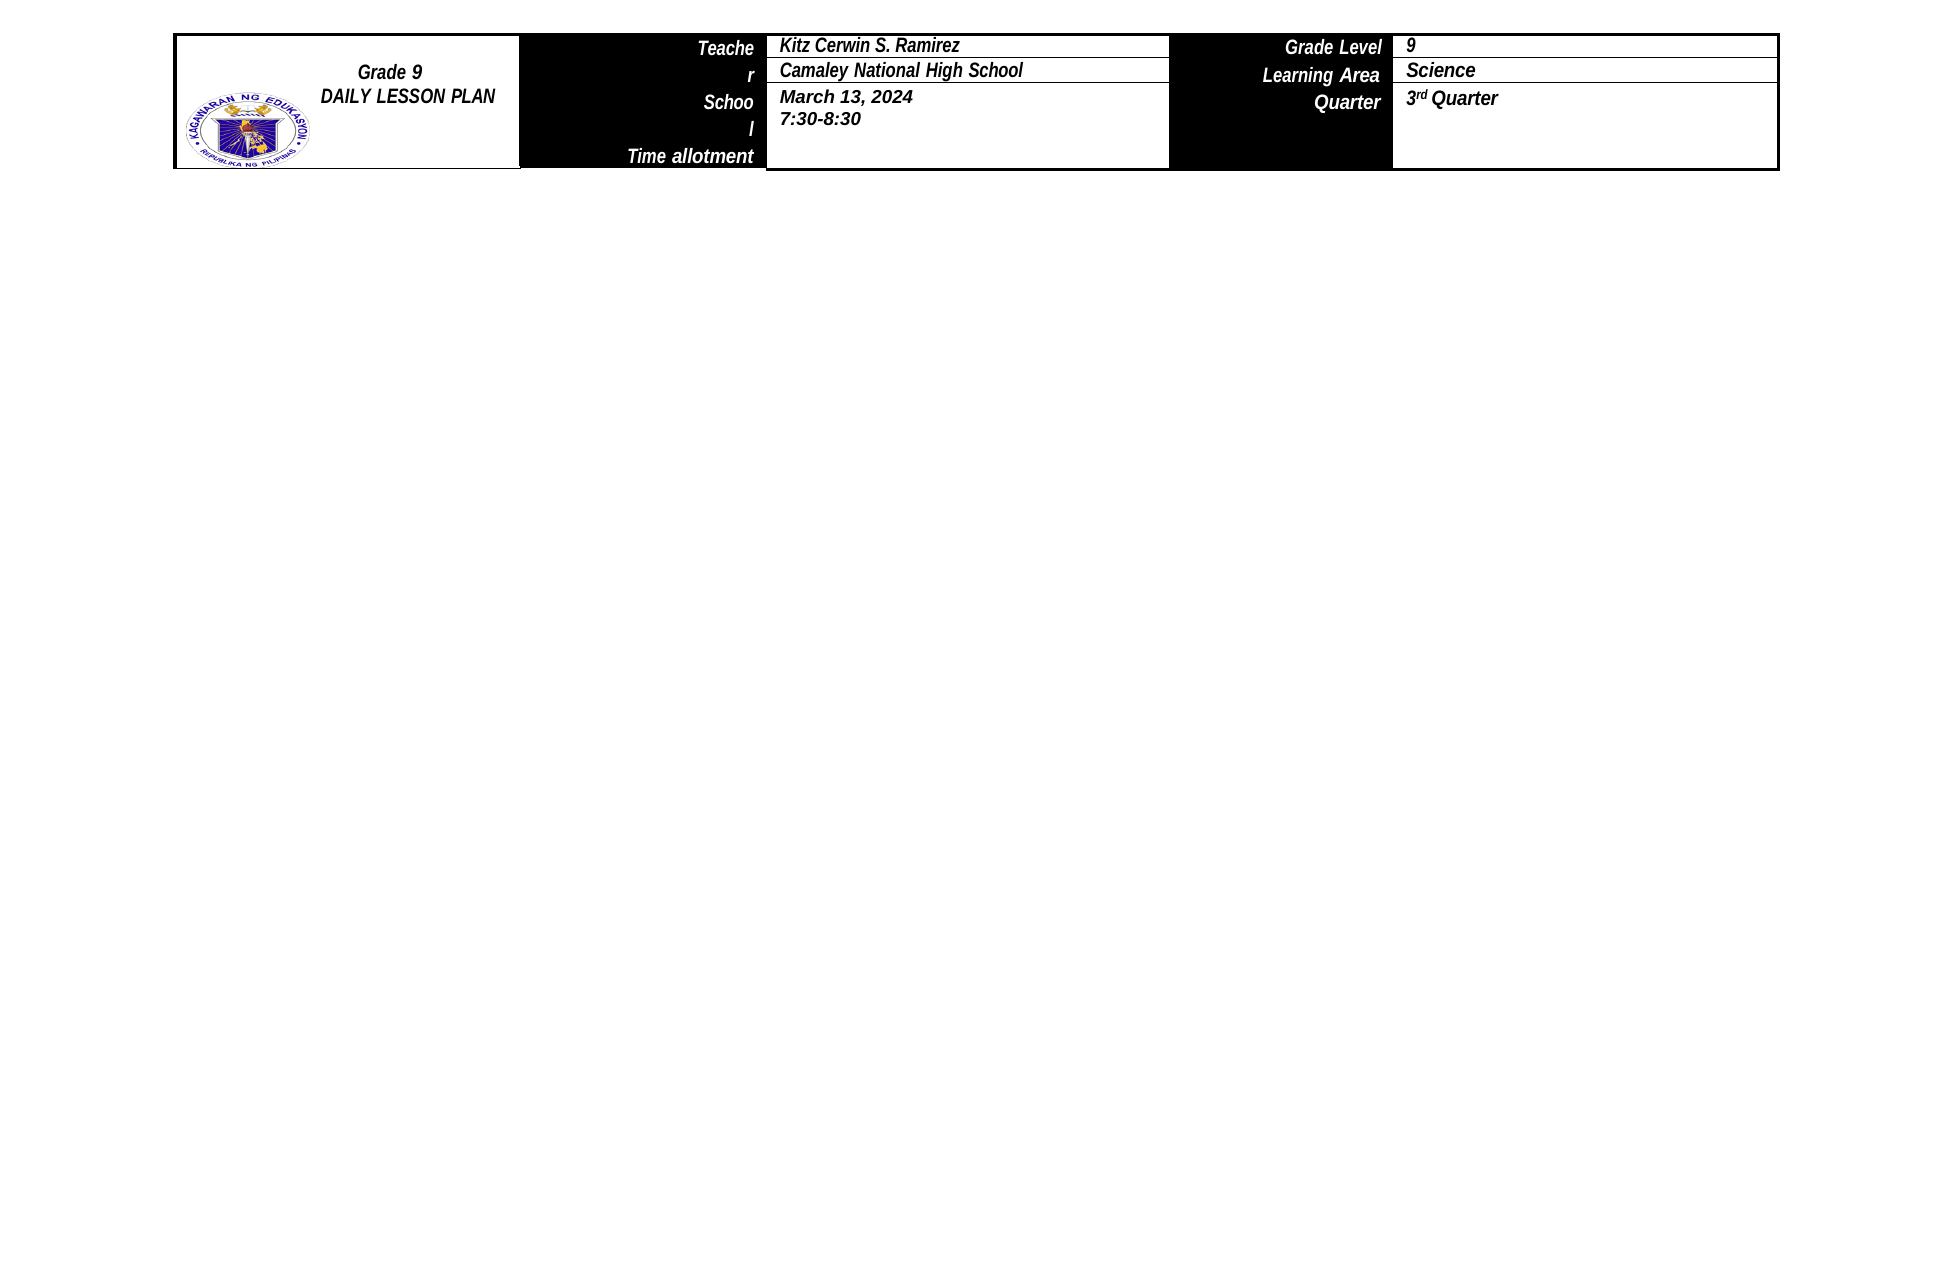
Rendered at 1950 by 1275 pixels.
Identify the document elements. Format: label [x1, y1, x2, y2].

picture [186, 92, 310, 168]
